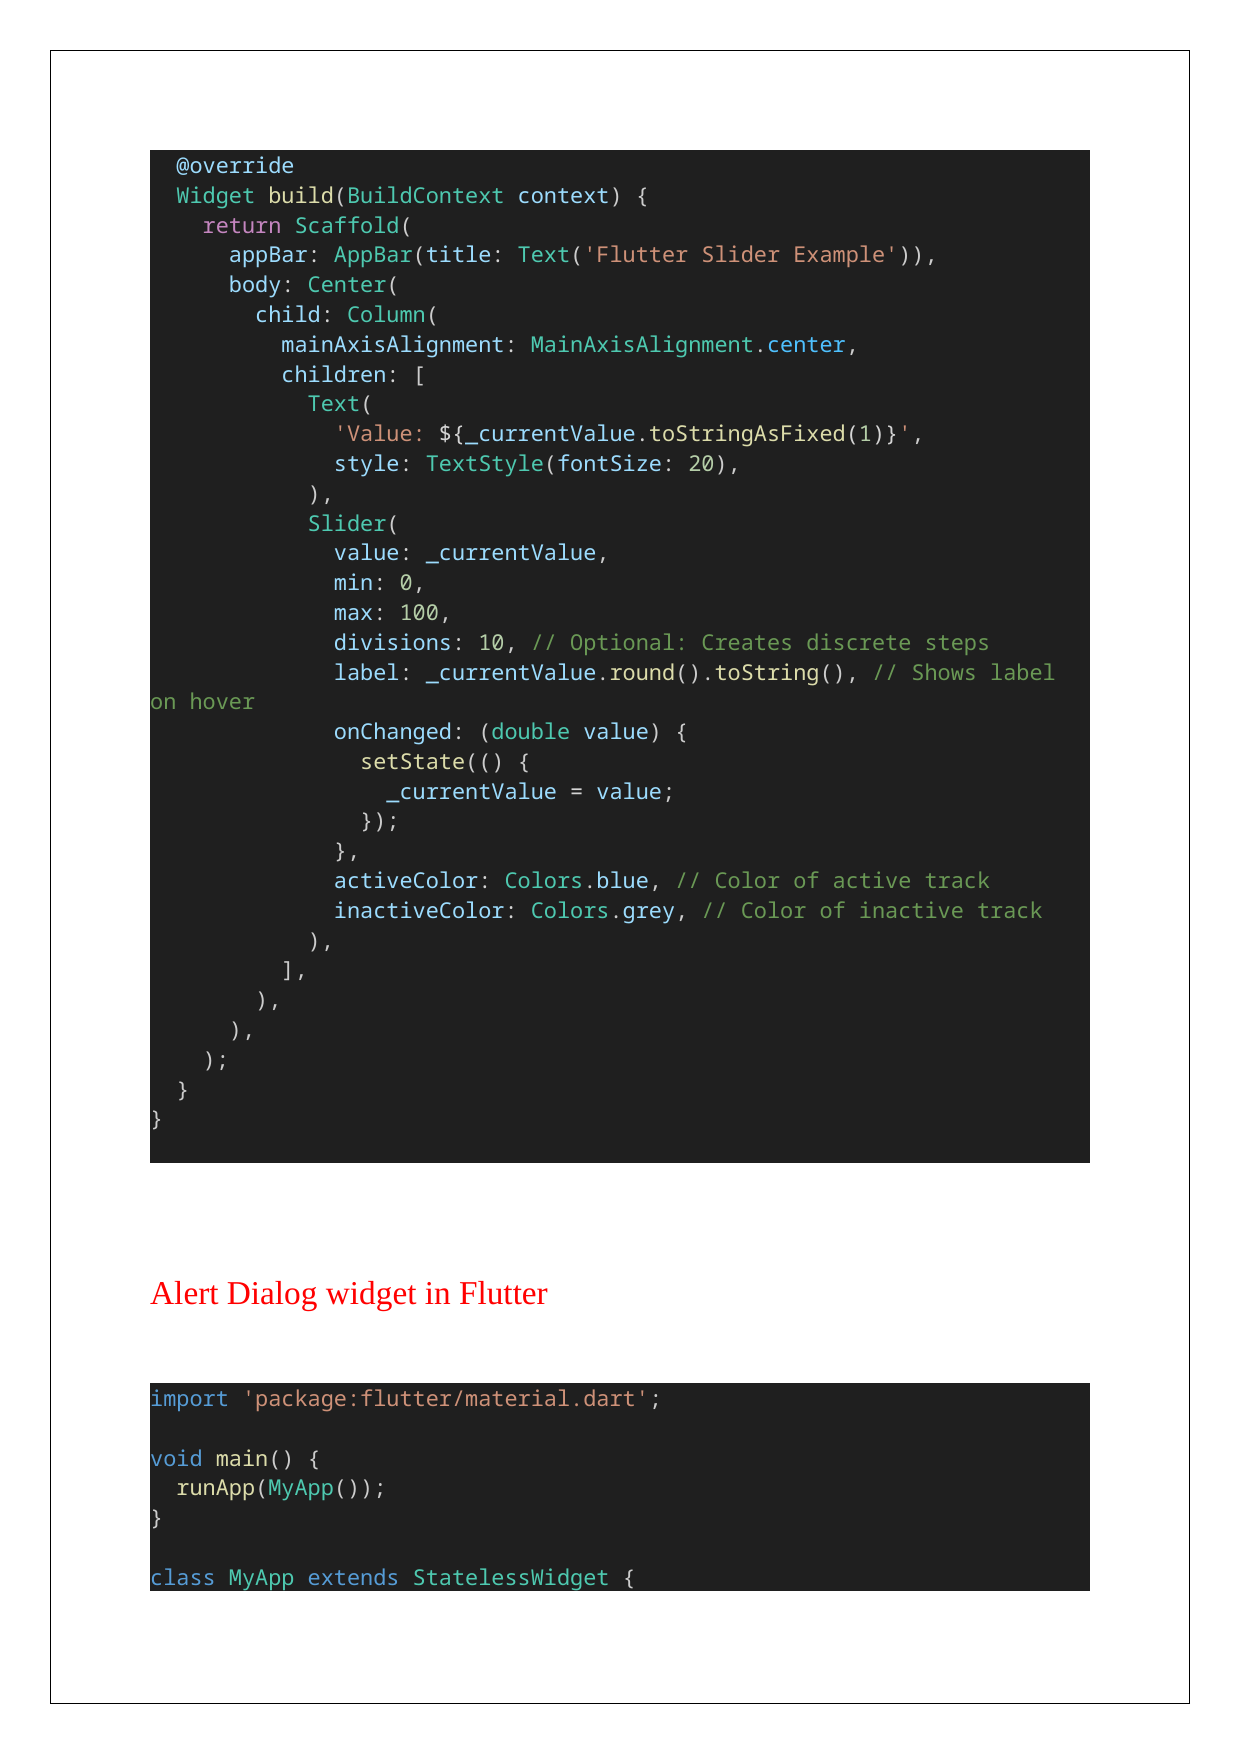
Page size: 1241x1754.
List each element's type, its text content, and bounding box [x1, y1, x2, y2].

text } [150, 1103, 1090, 1133]
text } [150, 1073, 1090, 1103]
text Alert Dialog widget in Flutter [150, 1273, 1090, 1311]
text ), [150, 924, 1090, 954]
text Slider( [150, 507, 1090, 537]
text runApp(MyApp()); [150, 1472, 1090, 1502]
text inactiveColor: Colors.grey, // Color of inactive track [150, 895, 1090, 924]
text min: 0, [150, 567, 1090, 597]
text }, [150, 835, 1090, 865]
text value: _currentValue, [150, 537, 1090, 567]
text mainAxisAlignment: MainAxisAlignment.center, [150, 329, 1090, 358]
text @override [150, 150, 1090, 180]
text 'Value: ${_currentValue.toStringAsFixed(1)}', [150, 418, 1090, 448]
text ), [150, 1014, 1090, 1044]
text max: 100, [150, 597, 1090, 627]
text child: Column( [150, 299, 1090, 329]
text ], [150, 954, 1090, 984]
text return Scaffold( [150, 209, 1090, 239]
text children: [ [150, 358, 1090, 388]
text void main() { [150, 1442, 1090, 1472]
text activeColor: Colors.blue, // Color of active track [150, 865, 1090, 895]
text setState(() { [150, 746, 1090, 776]
text _currentValue = value; [150, 776, 1090, 805]
text import 'package:flutter/material.dart'; [150, 1383, 1090, 1413]
text appBar: AppBar(title: Text('Flutter Slider Example')), [150, 239, 1090, 269]
text } [150, 1502, 1090, 1532]
text divisions: 10, // Optional: Creates discrete steps [150, 627, 1090, 656]
text body: Center( [150, 269, 1090, 299]
text Text( [150, 388, 1090, 418]
text class MyApp extends StatelessWidget { [150, 1562, 1090, 1591]
text label: _currentValue.round().toString(), // Shows label on hover [150, 656, 1090, 716]
text Widget build(BuildContext context) { [150, 180, 1090, 209]
text }); [150, 805, 1090, 835]
text ), [150, 984, 1090, 1014]
text style: TextStyle(fontSize: 20), [150, 448, 1090, 478]
text onChanged: (double value) { [150, 716, 1090, 746]
text ), [150, 478, 1090, 507]
text ); [150, 1044, 1090, 1073]
